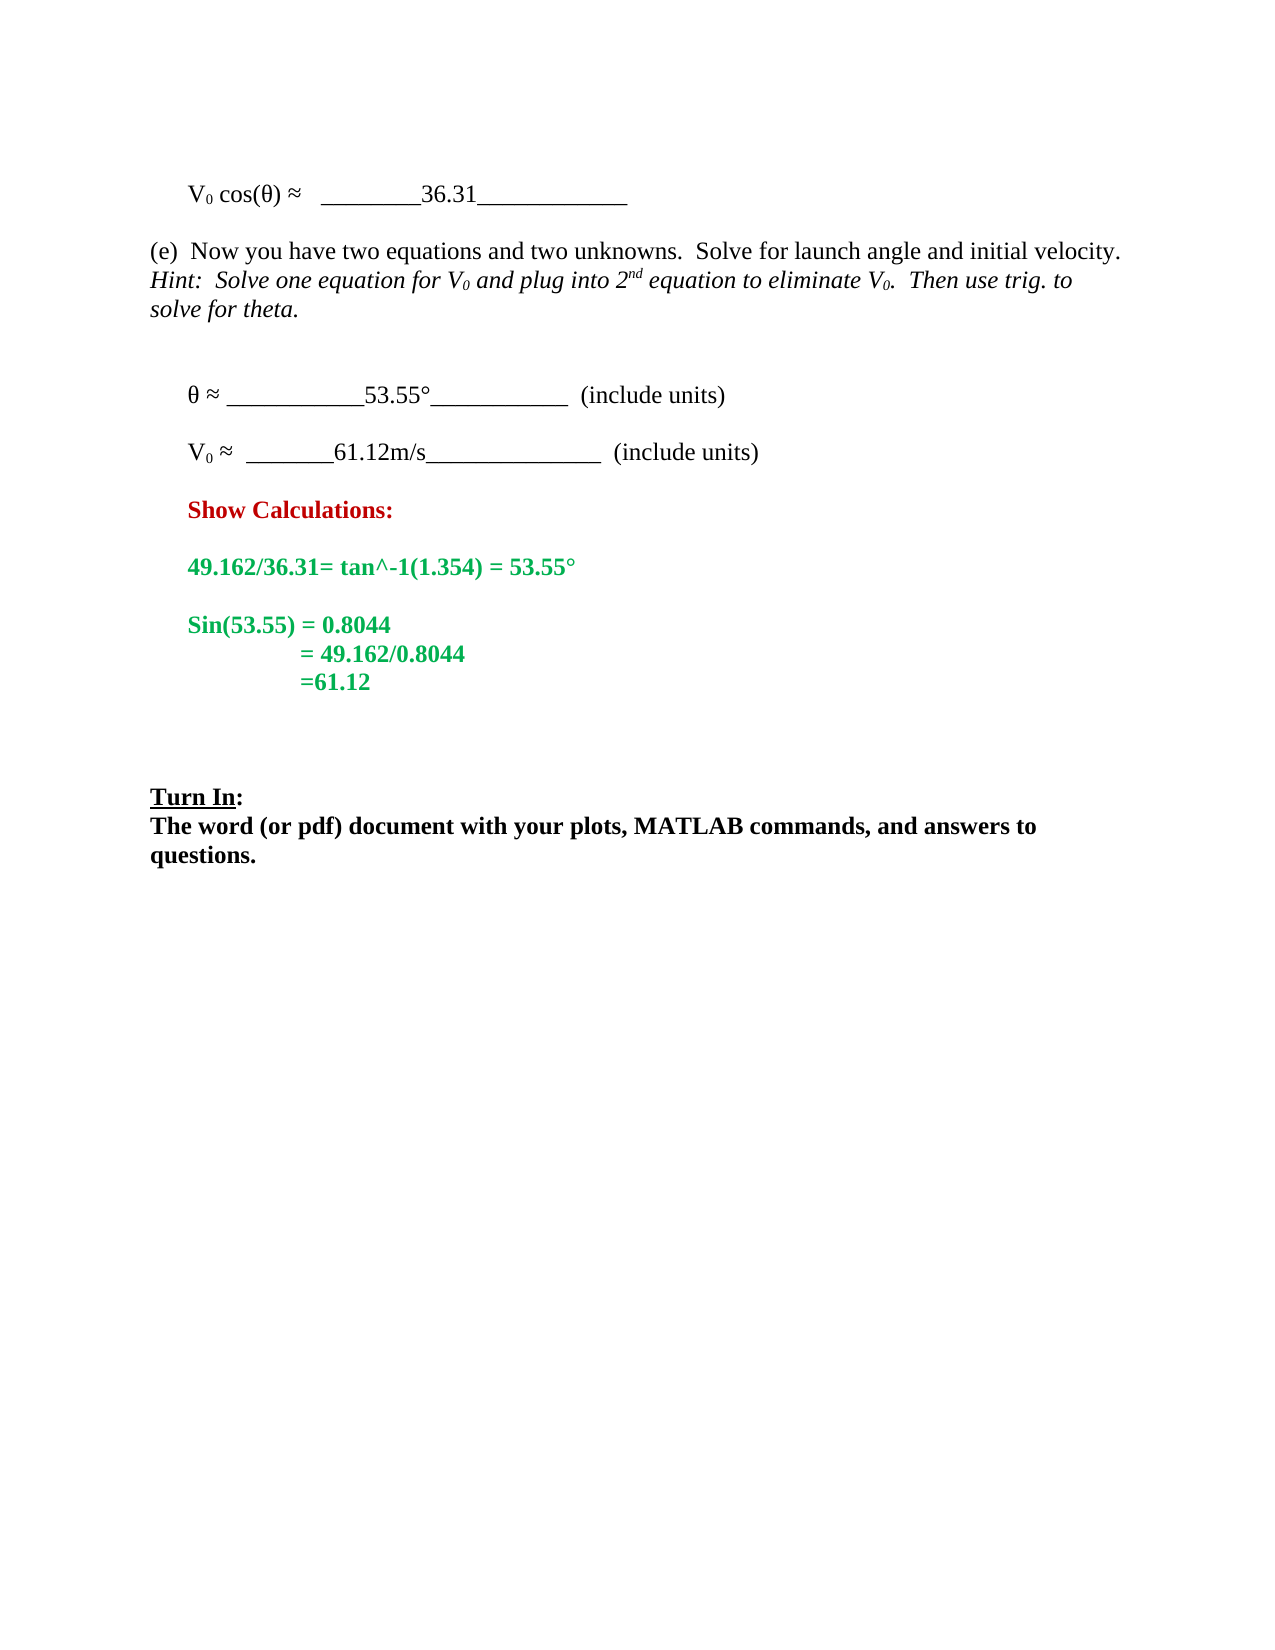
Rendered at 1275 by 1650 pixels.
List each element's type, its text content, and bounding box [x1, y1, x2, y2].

text V0 _______61.12m/s______________ (include units) [187, 437, 1125, 466]
text Turn In: [150, 782, 1125, 811]
text θ ___________53.55°___________ (include units) [187, 380, 1125, 409]
text = 49.162/0.8044 [187, 639, 1125, 667]
text The word (or pdf) document with your plots, MATLAB commands, and answers to questions. [150, 811, 1125, 869]
text Show Calculations: [187, 495, 1125, 524]
text V0 cos(θ) ________36.31____________ [187, 179, 1125, 207]
text Sin(53.55) = 0.8044 [187, 610, 1125, 639]
text 49.162/36.31= tan^-1(1.354) = 53.55° [187, 552, 1125, 581]
text =61.12 [187, 667, 1125, 696]
text (e) Now you have two equations and two unknowns. Solve for launch angle and initial velocity. Hint: Solve one equation for V0 and plug into 2nd equation to eliminate V0. Then use trig. to solve for theta. [150, 236, 1125, 322]
